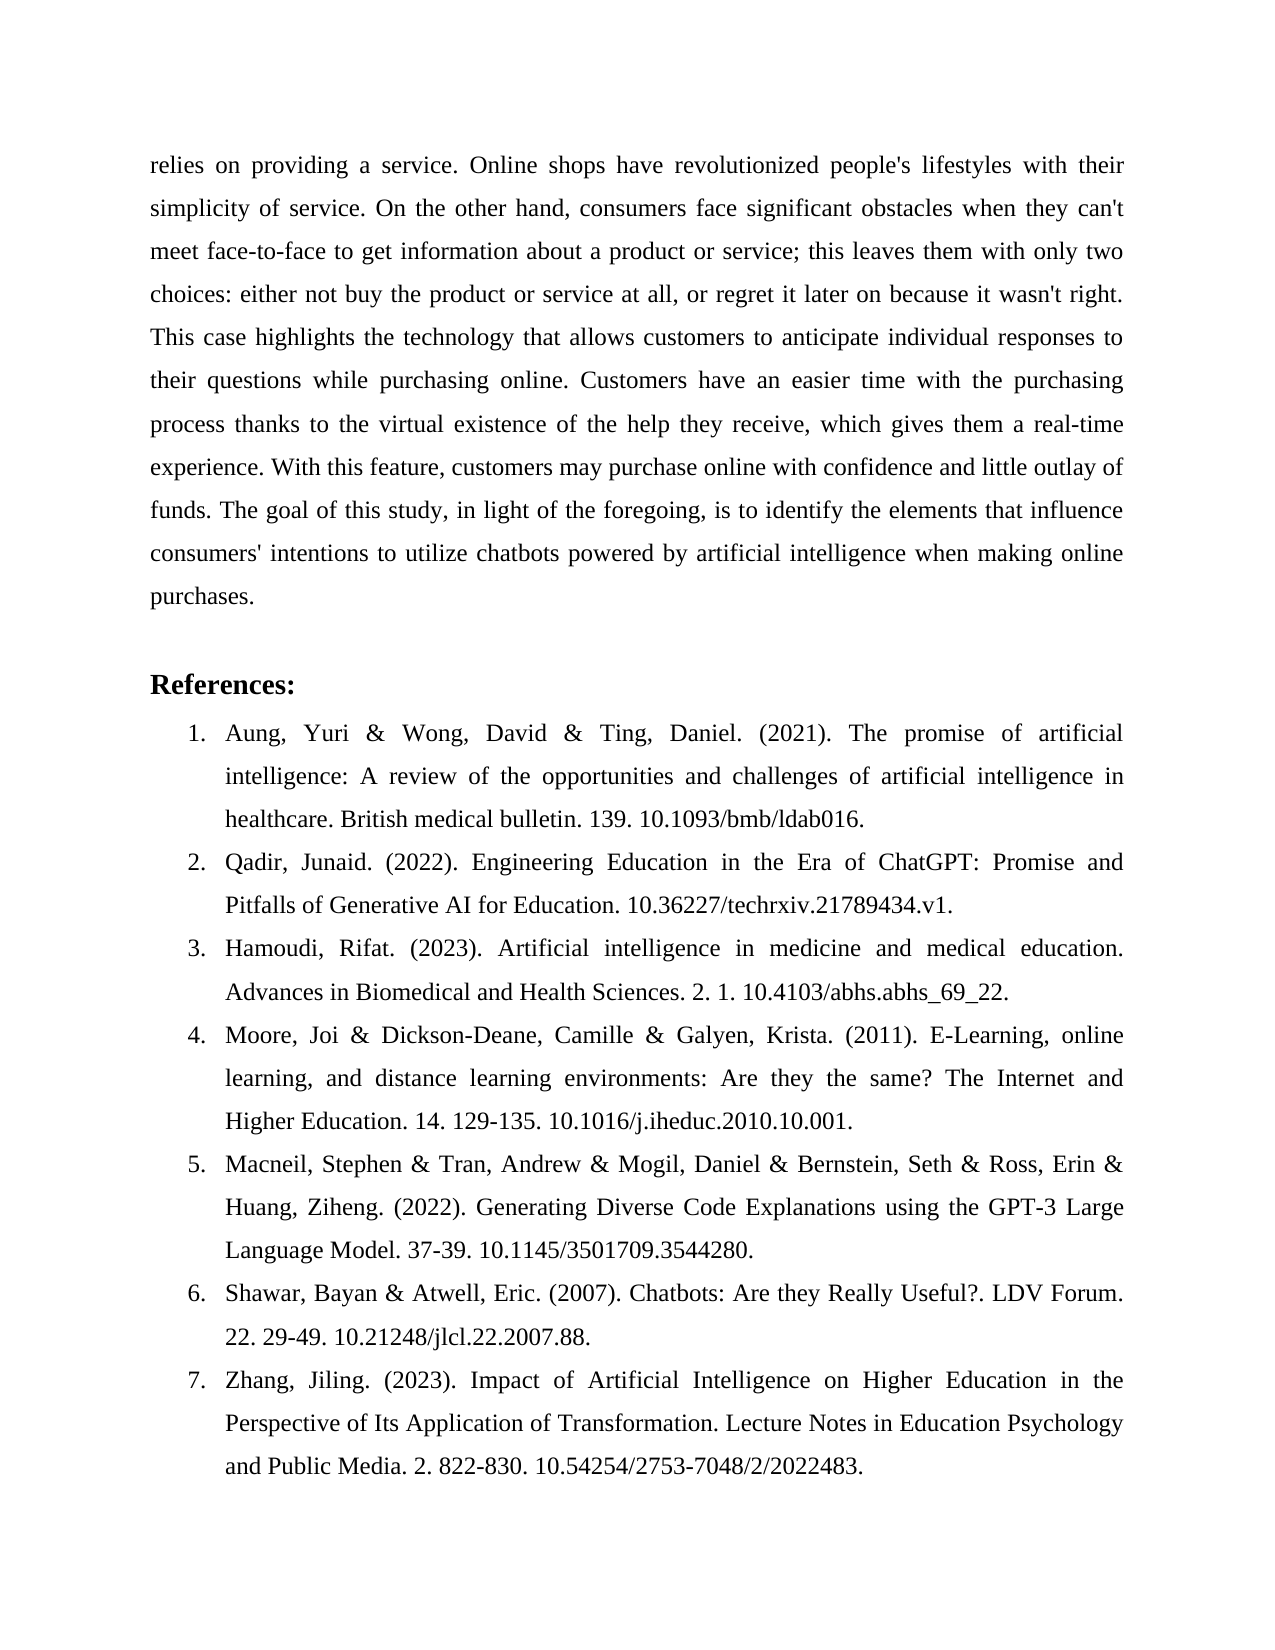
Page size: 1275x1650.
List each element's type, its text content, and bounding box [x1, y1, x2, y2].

list Zhang, Jiling. (2023). Impact of Artificial Intelligence on Higher Education in the Perspective of Its Application of Transformation. Lecture Notes in Education Psychology and Public Media. 2. 822-830. 10.54254/2753-7048/2/2022483. [187, 1365, 1125, 1480]
list Hamoudi, Rifat. (2023). Artificial intelligence in medicine and medical education. Advances in Biomedical and Health Sciences. 2. 1. 10.4103/abhs.abhs_69_22. [187, 933, 1125, 1005]
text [150, 150, 1125, 610]
list Shawar, Bayan & Atwell, Eric. (2007). Chatbots: Are they Really Useful?. LDV Forum. 22. 29-49. 10.21248/jlcl.22.2007.88. [187, 1278, 1125, 1350]
text References: [150, 667, 1125, 701]
list Macneil, Stephen & Tran, Andrew & Mogil, Daniel & Bernstein, Seth & Ross, Erin & Huang, Ziheng. (2022). Generating Diverse Code Explanations using the GPT-3 Large Language Model. 37-39. 10.1145/3501709.3544280. [187, 1149, 1125, 1264]
list Moore, Joi & Dickson-Deane, Camille & Galyen, Krista. (2011). E-Learning, online learning, and distance learning environments: Are they the same? The Internet and Higher Education. 14. 129-135. 10.1016/j.iheduc.2010.10.001. [187, 1020, 1125, 1135]
list Qadir, Junaid. (2022). Engineering Education in the Era of ChatGPT: Promise and Pitfalls of Generative AI for Education. 10.36227/techrxiv.21789434.v1. [187, 847, 1125, 919]
list Aung, Yuri & Wong, David & Ting, Daniel. (2021). The promise of artificial intelligence: A review of the opportunities and challenges of artificial intelligence in healthcare. British medical bulletin. 139. 10.1093/bmb/ldab016. [187, 718, 1125, 833]
